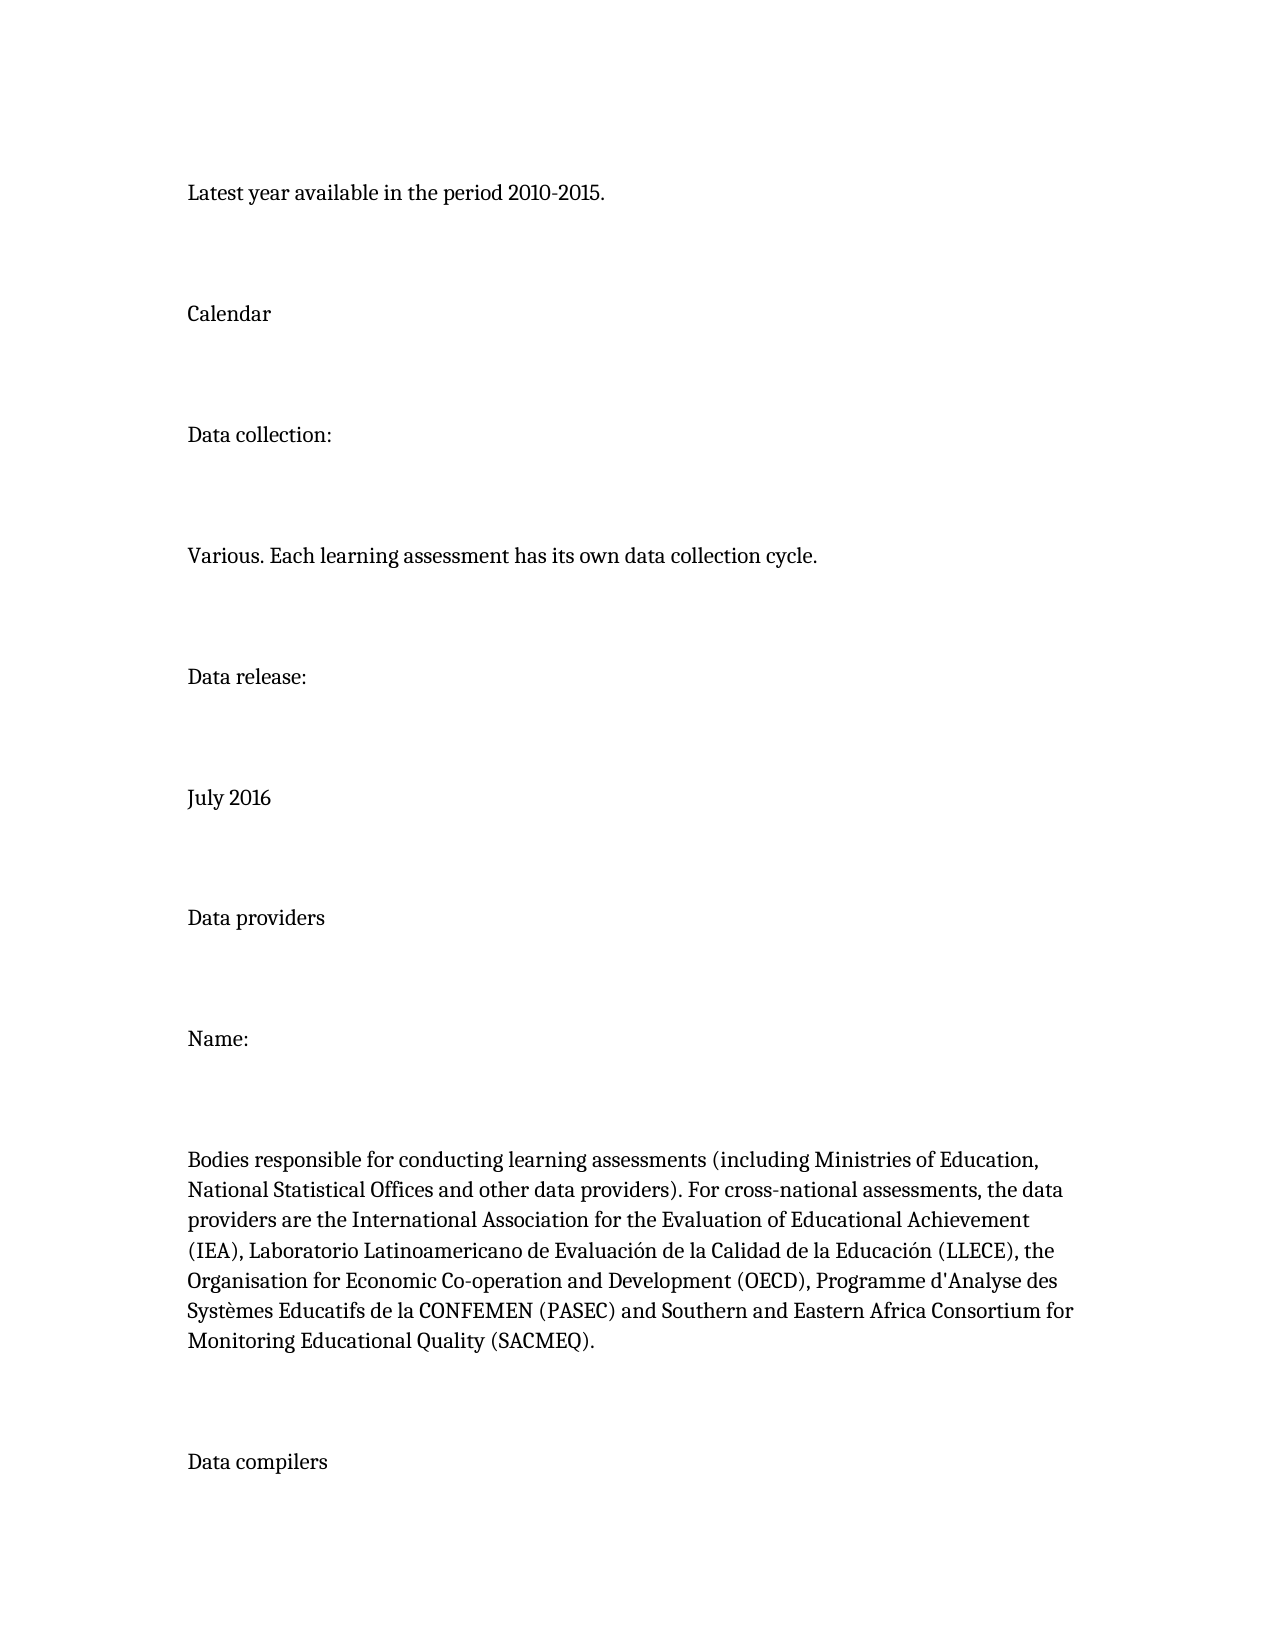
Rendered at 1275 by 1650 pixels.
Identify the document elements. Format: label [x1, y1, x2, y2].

text [187, 150, 1087, 1475]
